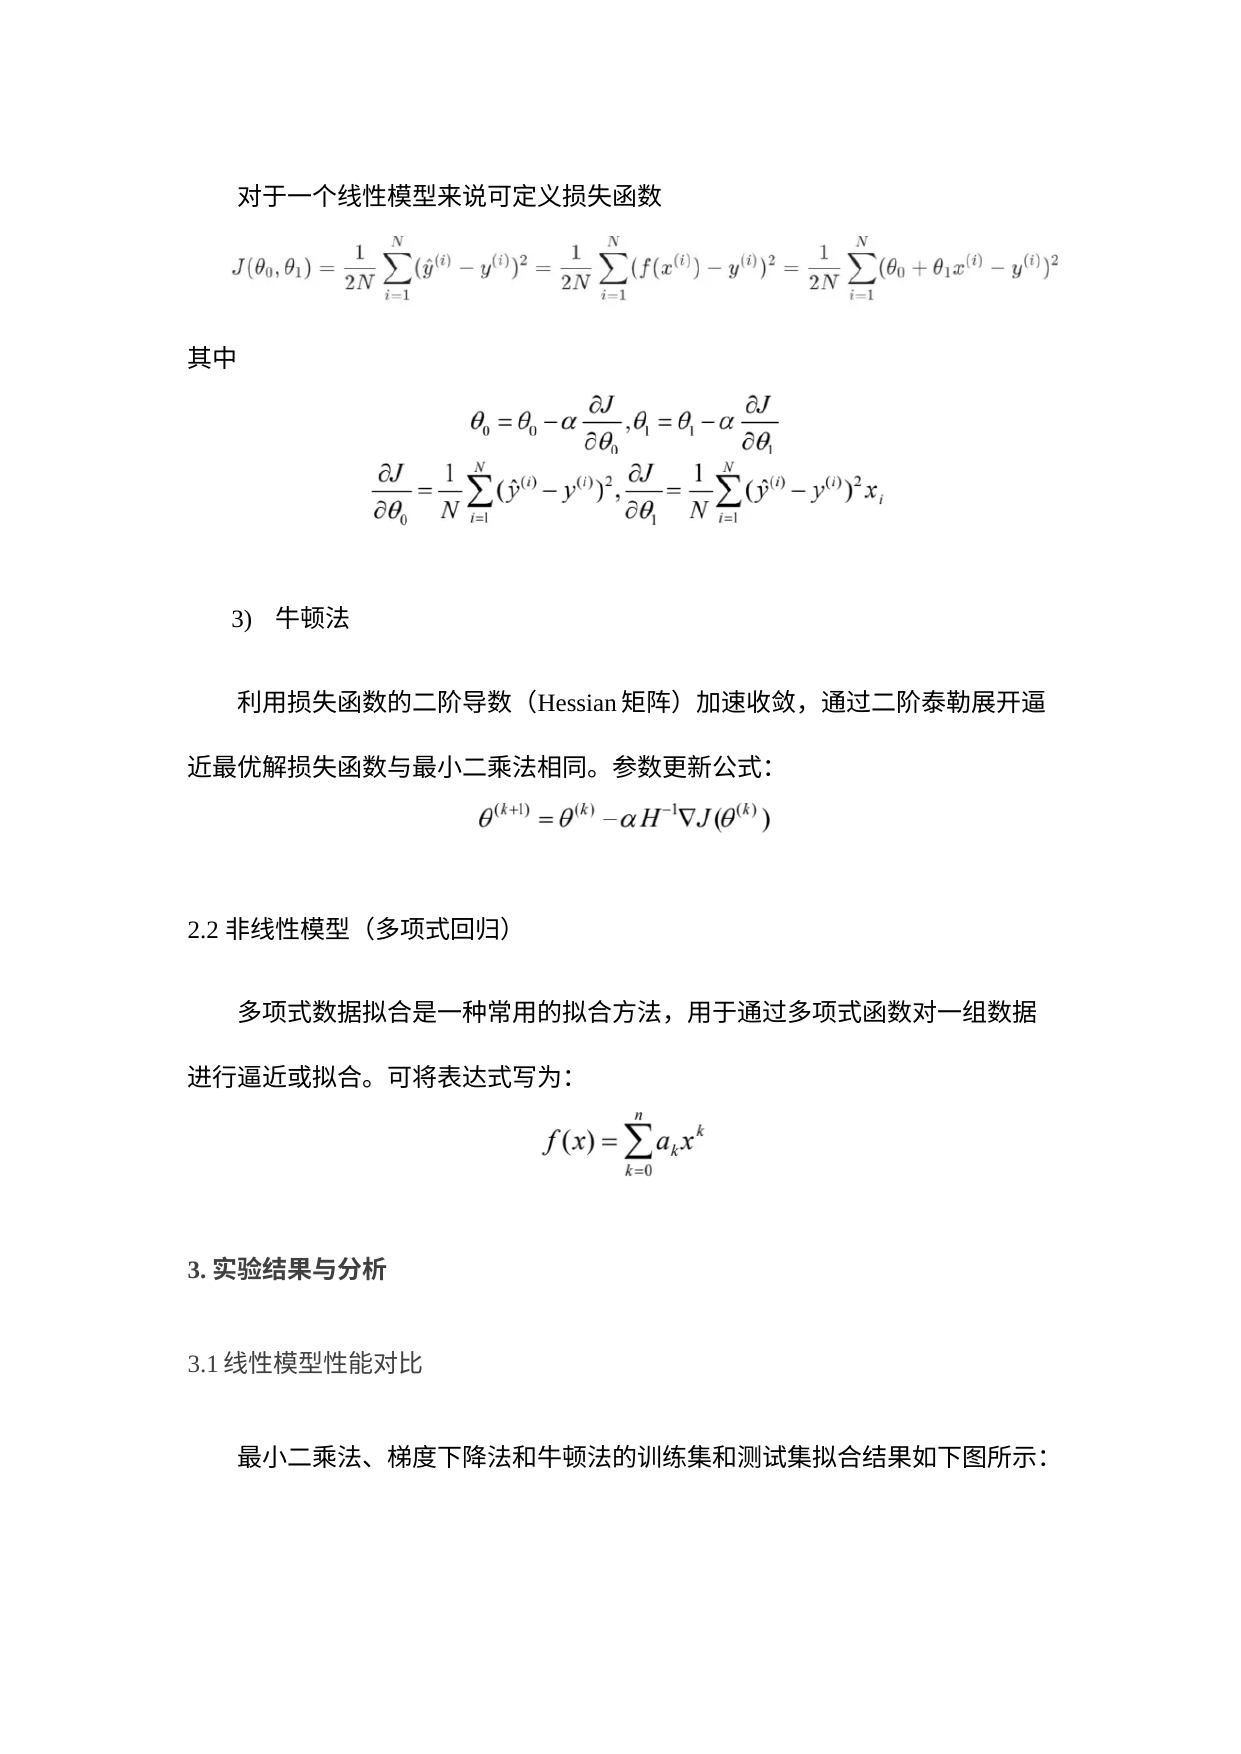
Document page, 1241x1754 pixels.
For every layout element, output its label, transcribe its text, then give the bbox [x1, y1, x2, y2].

picture [187, 227, 1075, 309]
list 牛顿法 [231, 584, 1053, 649]
list 多项式数据拟合是一种常用的拟合方法，用于通过多项式函数对一组数据进行逼近或拟合。可将表达式写为： [187, 978, 1053, 1108]
list 对于一个线性模型来说可定义损失函数 [187, 162, 1053, 227]
picture [352, 389, 888, 532]
subtitle 3.1线性模型性能对比 [187, 1329, 1053, 1394]
list 2.2 非线性模型（多项式回归） [187, 895, 1053, 960]
subtitle 实验结果与分析 [187, 1235, 1053, 1300]
list 其中 [187, 324, 1053, 389]
picture [524, 1108, 716, 1177]
list 利用损失函数的二阶导数（Hessian矩阵）加速收敛，通过二阶泰勒展开逼近最优解损失函数与最小二乘法相同。参数更新公式： [187, 668, 1053, 798]
list 最小二乘法、梯度下降法和牛顿法的训练集和测试集拟合结果如下图所示： [187, 1423, 1053, 1488]
picture [463, 797, 777, 842]
